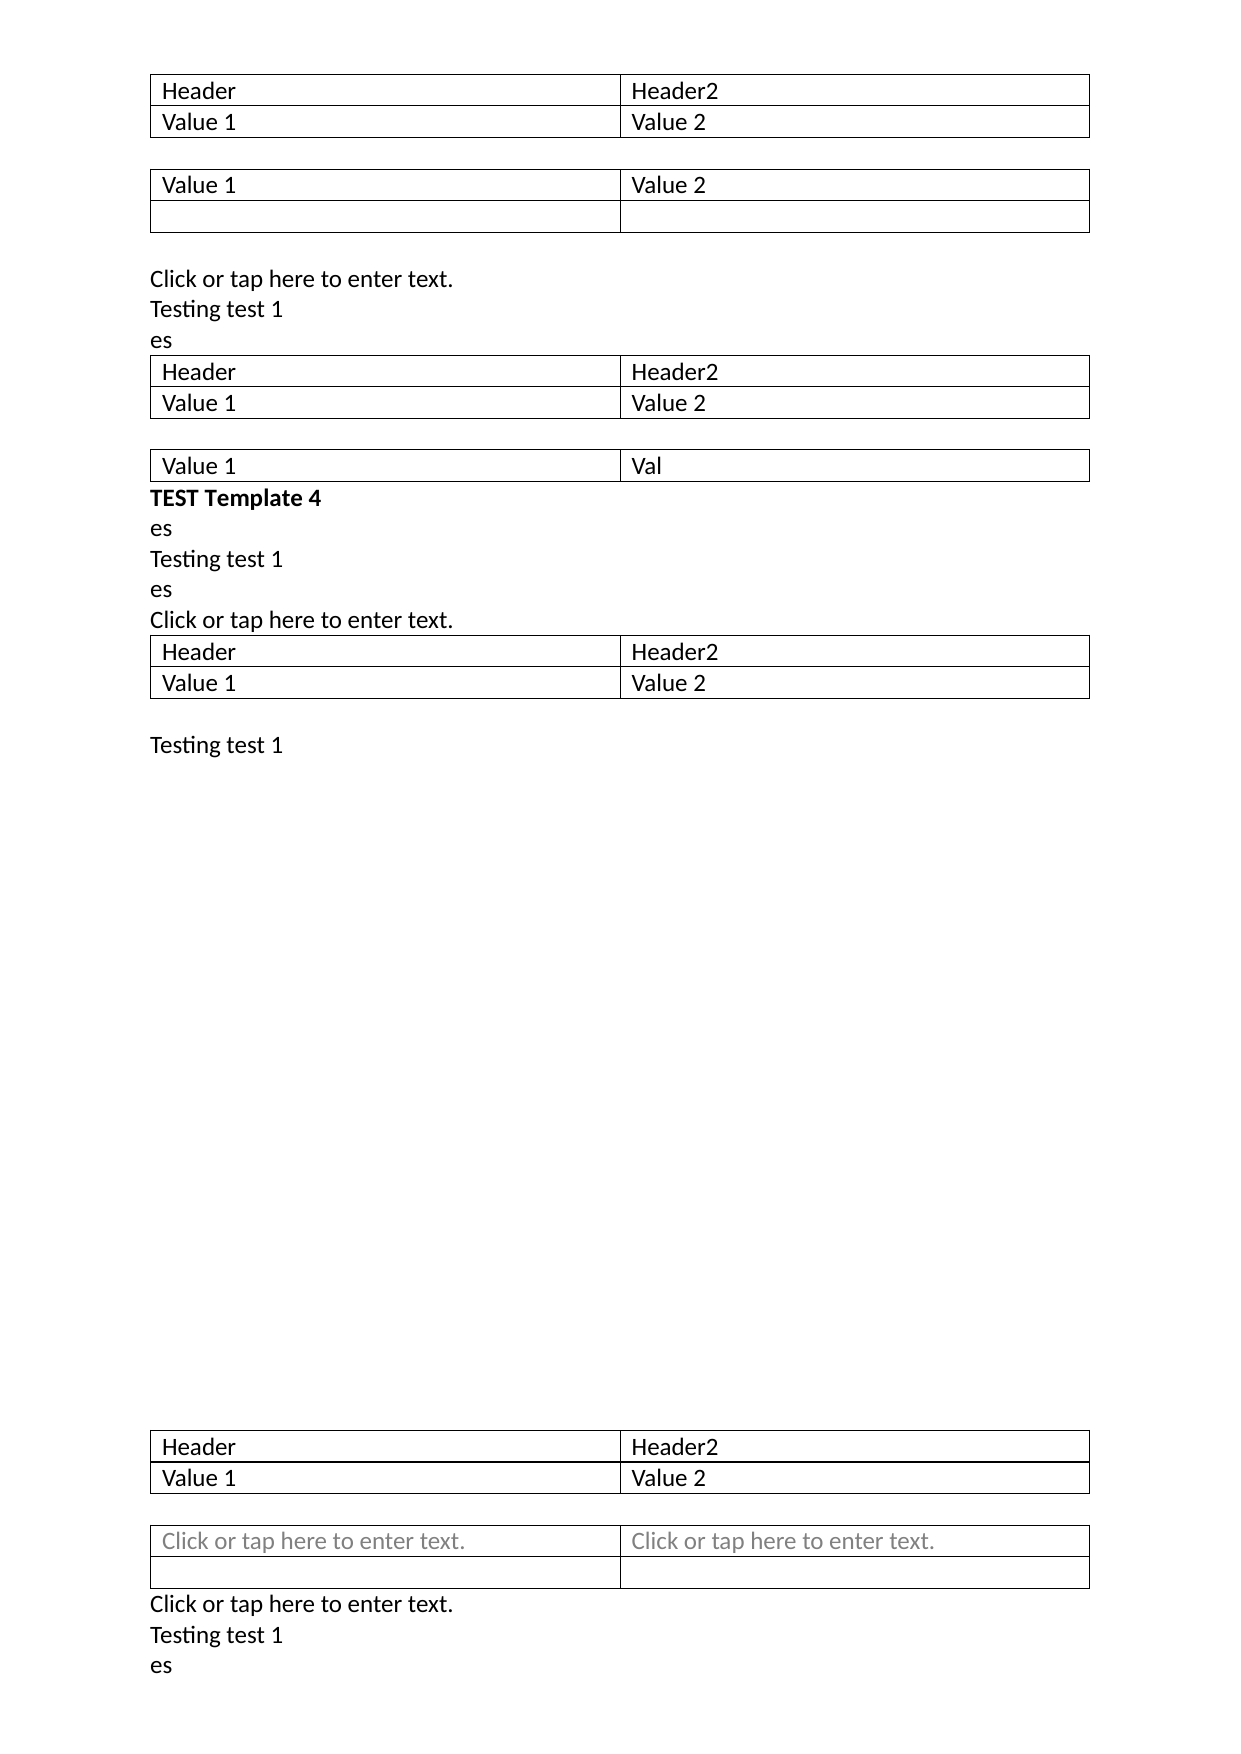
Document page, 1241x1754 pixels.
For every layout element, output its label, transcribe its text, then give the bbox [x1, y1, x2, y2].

text TEST Template 4 [150, 482, 1090, 512]
